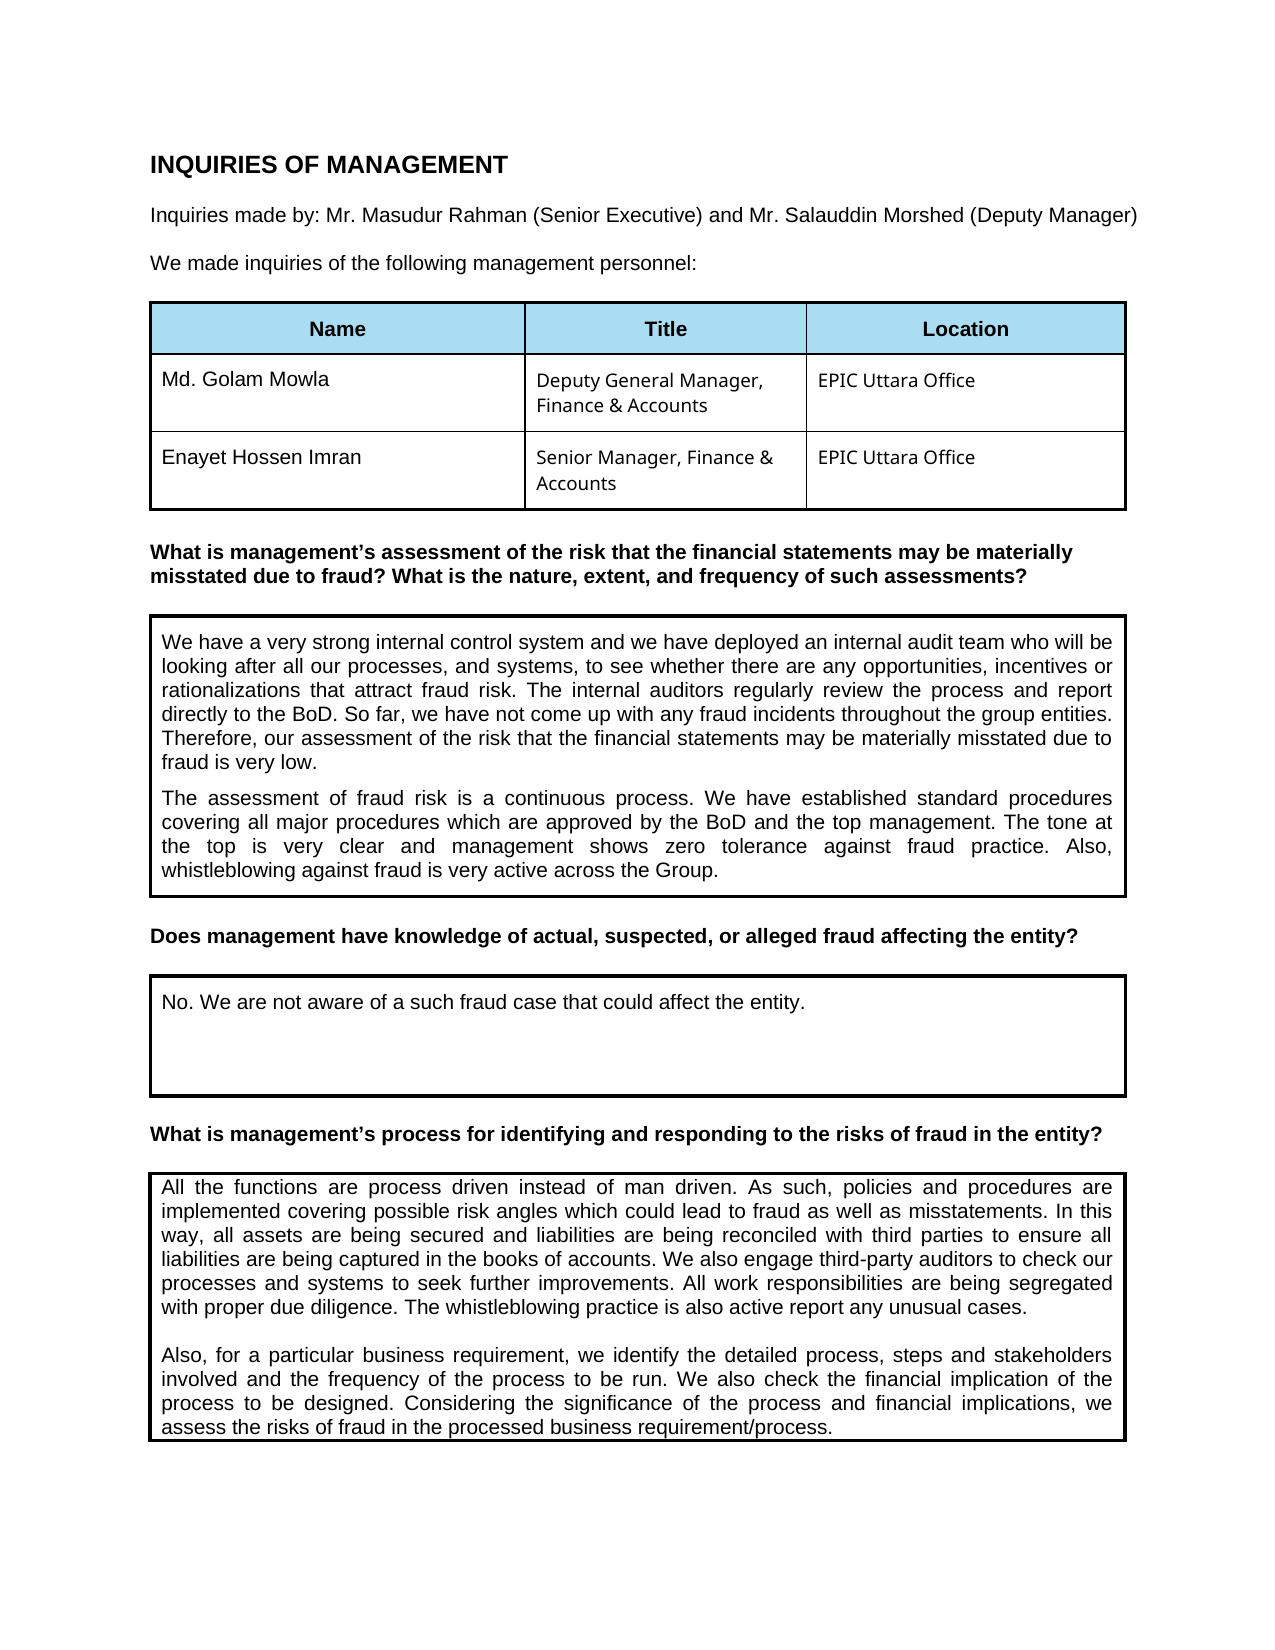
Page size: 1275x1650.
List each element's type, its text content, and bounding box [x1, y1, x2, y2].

table_cell Md. Golam Mowla [152, 355, 524, 431]
table_header All the functions are process driven instead of man driven. As such, policies and procedures are implemented covering possible risk angles which could lead to fraud as well as misstatements. In this way, all assets are being secured and liabilities are being reconciled with third parties to ensure all liabilities are being captured in the books of accounts. We also engage third-party auditors to check our processes and systems to seek further improvements. All work responsibilities are being segregated with proper due diligence. The whistleblowing practice is also active report any unusual cases. Also, for a particular business requirement, we identify the detailed process, steps and stakeholders involved and the frequency of the process to be run. We also check the financial implication of the process to be designed. Considering the significance of the process and financial implications, we assess the risks of fraud in the processed business requirement/process. [152, 1175, 1123, 1438]
table_header Location [807, 304, 1124, 353]
text What is management’s assessment of the risk that the financial statements may be materially misstated due to fraud? What is the nature, extent, and frequency of such assessments? [150, 540, 1125, 614]
subtitle We made inquiries of the following management personnel: [150, 251, 1125, 274]
table_cell Senior Manager, Finance & Accounts [526, 432, 806, 508]
table_header Title [526, 304, 806, 353]
subtitle Inquiries of Management [150, 150, 1125, 179]
table_header Name [152, 304, 524, 353]
text What is management’s process for identifying and responding to the risks of fraud in the entity? [150, 1121, 1125, 1172]
table_cell Enayet Hossen Imran [152, 432, 524, 508]
table_cell EPIC Uttara Office [807, 432, 1124, 508]
table_header We have a very strong internal control system and we have deployed an internal audit team who will be looking after all our processes, and systems, to see whether there are any opportunities, incentives or rationalizations that attract fraud risk. The internal auditors regularly review the process and report directly to the BoD. So far, we have not come up with any fraud incidents throughout the group entities. Therefore, our assessment of the risk that the financial statements may be materially misstated due to fraud is very low. The assessment of fraud risk is a continuous process. We have established standard procedures covering all major procedures which are approved by the BoD and the top management. The tone at the top is very clear and management shows zero tolerance against fraud practice. Also, whistleblowing against fraud is very active across the Group. [152, 618, 1124, 894]
text Does management have knowledge of actual, suspected, or alleged fraud affecting the entity? [150, 924, 1125, 974]
table_header No. We are not aware of a such fraud case that could affect the entity. [152, 978, 1124, 1094]
table_cell EPIC Uttara Office [807, 355, 1124, 431]
subtitle Inquiries made by: Mr. Masudur Rahman (Senior Executive) and Mr. Salauddin Morshed (Deputy Manager) [150, 203, 1144, 227]
table_cell Deputy General Manager, Finance & Accounts [526, 355, 806, 431]
